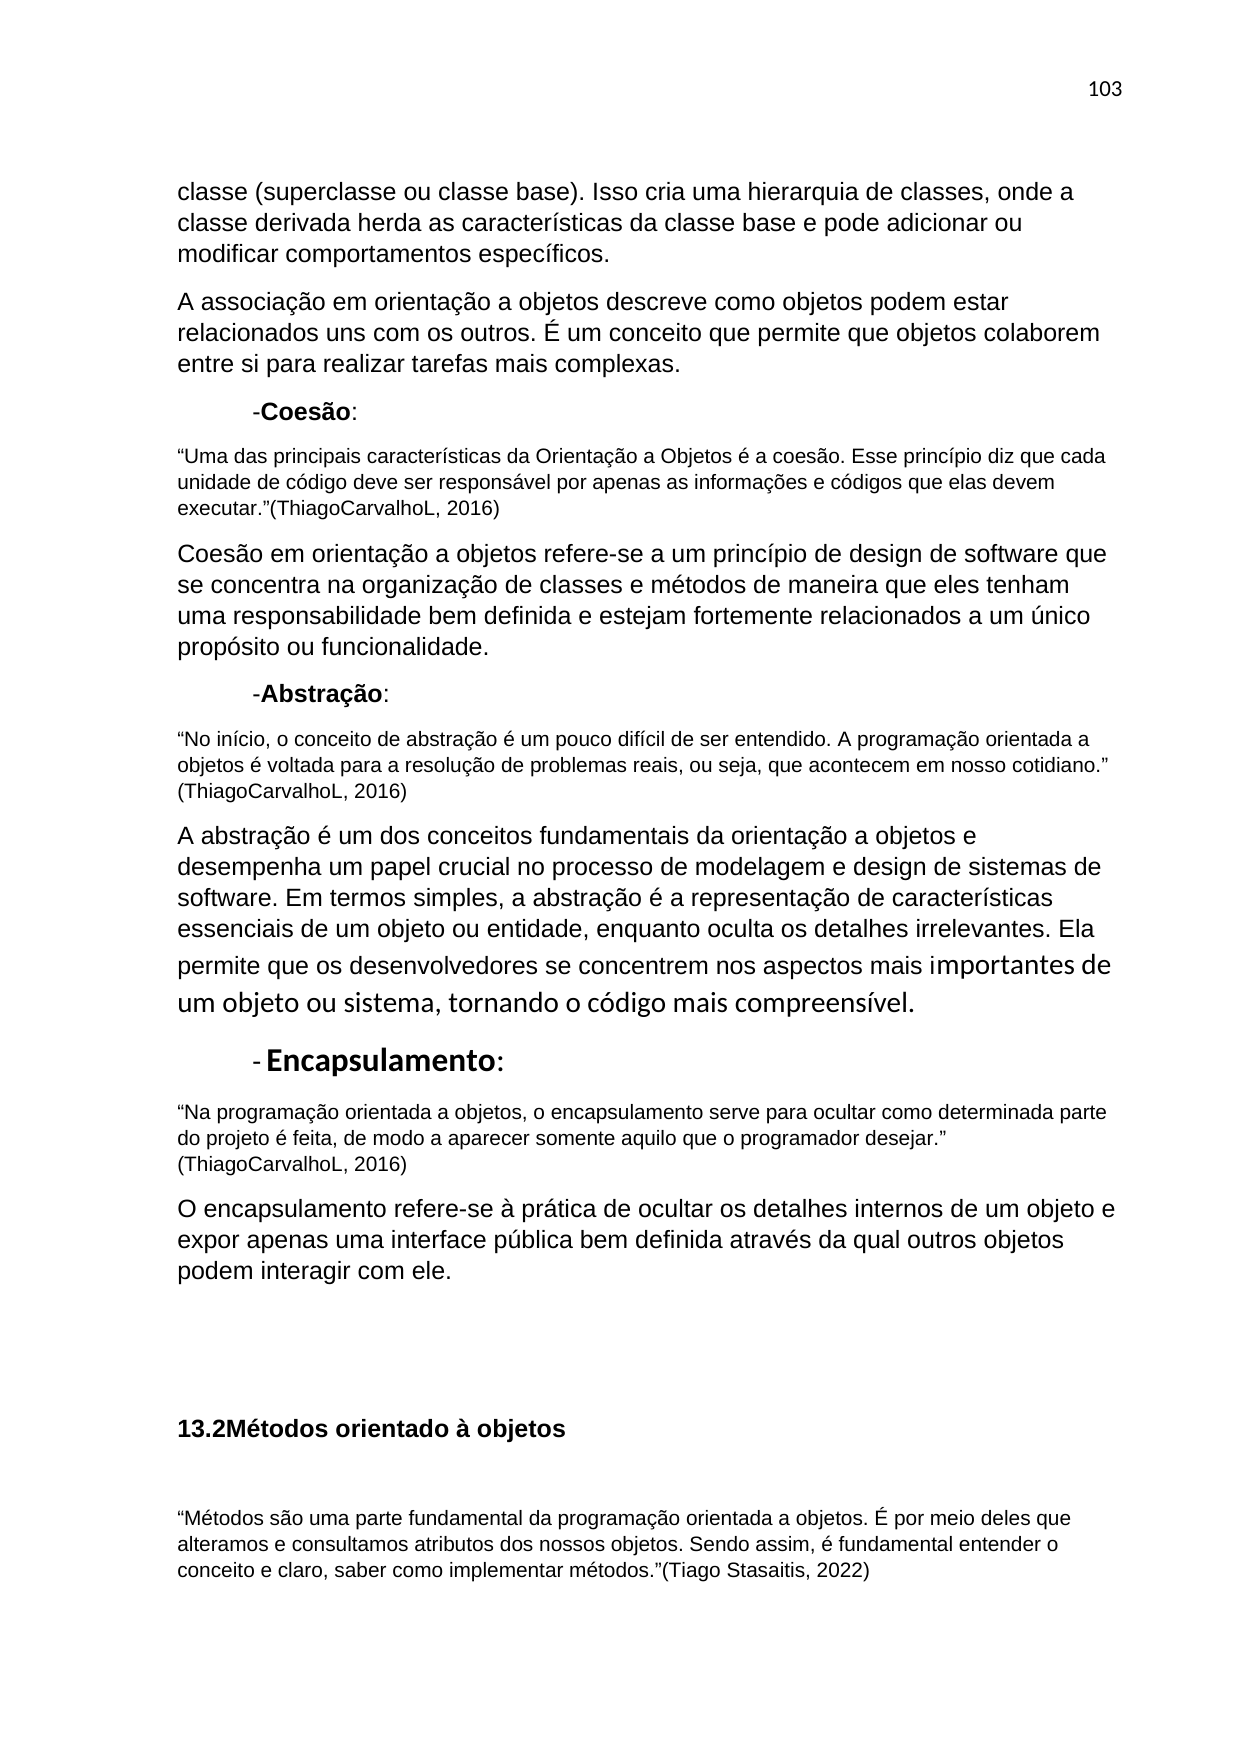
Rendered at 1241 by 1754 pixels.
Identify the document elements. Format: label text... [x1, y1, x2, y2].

text -Coesão: [177, 397, 1122, 425]
text “Na programação orientada a objetos, o encapsulamento serve para ocultar como determinada parte do projeto é feita, de modo a aparecer somente aquilo que o programador desejar.” (ThiagoCarvalhoL, 2016) [177, 1100, 1122, 1176]
text “Uma das principais características da Orientação a Objetos é a coesão. Esse princípio diz que cada unidade de código deve ser responsável por apenas as informações e códigos que elas devem executar.”(ThiagoCarvalhoL, 2016) [177, 444, 1122, 520]
text A abstração é um dos conceitos fundamentais da orientação a objetos e desempenha um papel crucial no processo de modelagem e design de sistemas de software. Em termos simples, a abstração é a representação de características essenciais de um objeto ou entidade, enquanto oculta os detalhes irrelevantes. Ela permite que os desenvolvedores se concentrem nos aspectos mais importantes de um objeto ou sistema, tornando o código mais compreensível. [177, 821, 1122, 1020]
text Coesão em orientação a objetos refere-se a um princípio de design de software que se concentra na organização de classes e métodos de maneira que eles tenham uma responsabilidade bem definida e estejam fortemente relacionados a um único propósito ou funcionalidade. [177, 538, 1122, 660]
text A associação em orientação a objetos descreve como objetos podem estar relacionados uns com os outros. É um conceito que permite que objetos colaborem entre si para realizar tarefas mais complexas. [177, 287, 1122, 378]
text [177, 177, 1122, 268]
subtitle 13.2Métodos orientado à objetos [177, 1414, 1122, 1443]
text “Métodos são uma parte fundamental da programação orientada a objetos. É por meio deles que alteramos e consultamos atributos dos nossos objetos. Sendo assim, é fundamental entender o conceito e claro, saber como implementar métodos.”(Tiago Stasaitis, 2022) [177, 1506, 1122, 1582]
text “No início, o conceito de abstração é um pouco difícil de ser entendido. A programação orientada a objetos é voltada para a resolução de problemas reais, ou seja, que acontecem em nosso cotidiano.” (ThiagoCarvalhoL, 2016) [177, 727, 1122, 803]
text -Abstração: [177, 679, 1122, 708]
text O encapsulamento refere-se à prática de ocultar os detalhes internos de um objeto e expor apenas uma interface pública bem definida através da qual outros objetos podem interagir com ele. [177, 1194, 1122, 1285]
text - Encapsulamento: [177, 1039, 1122, 1080]
